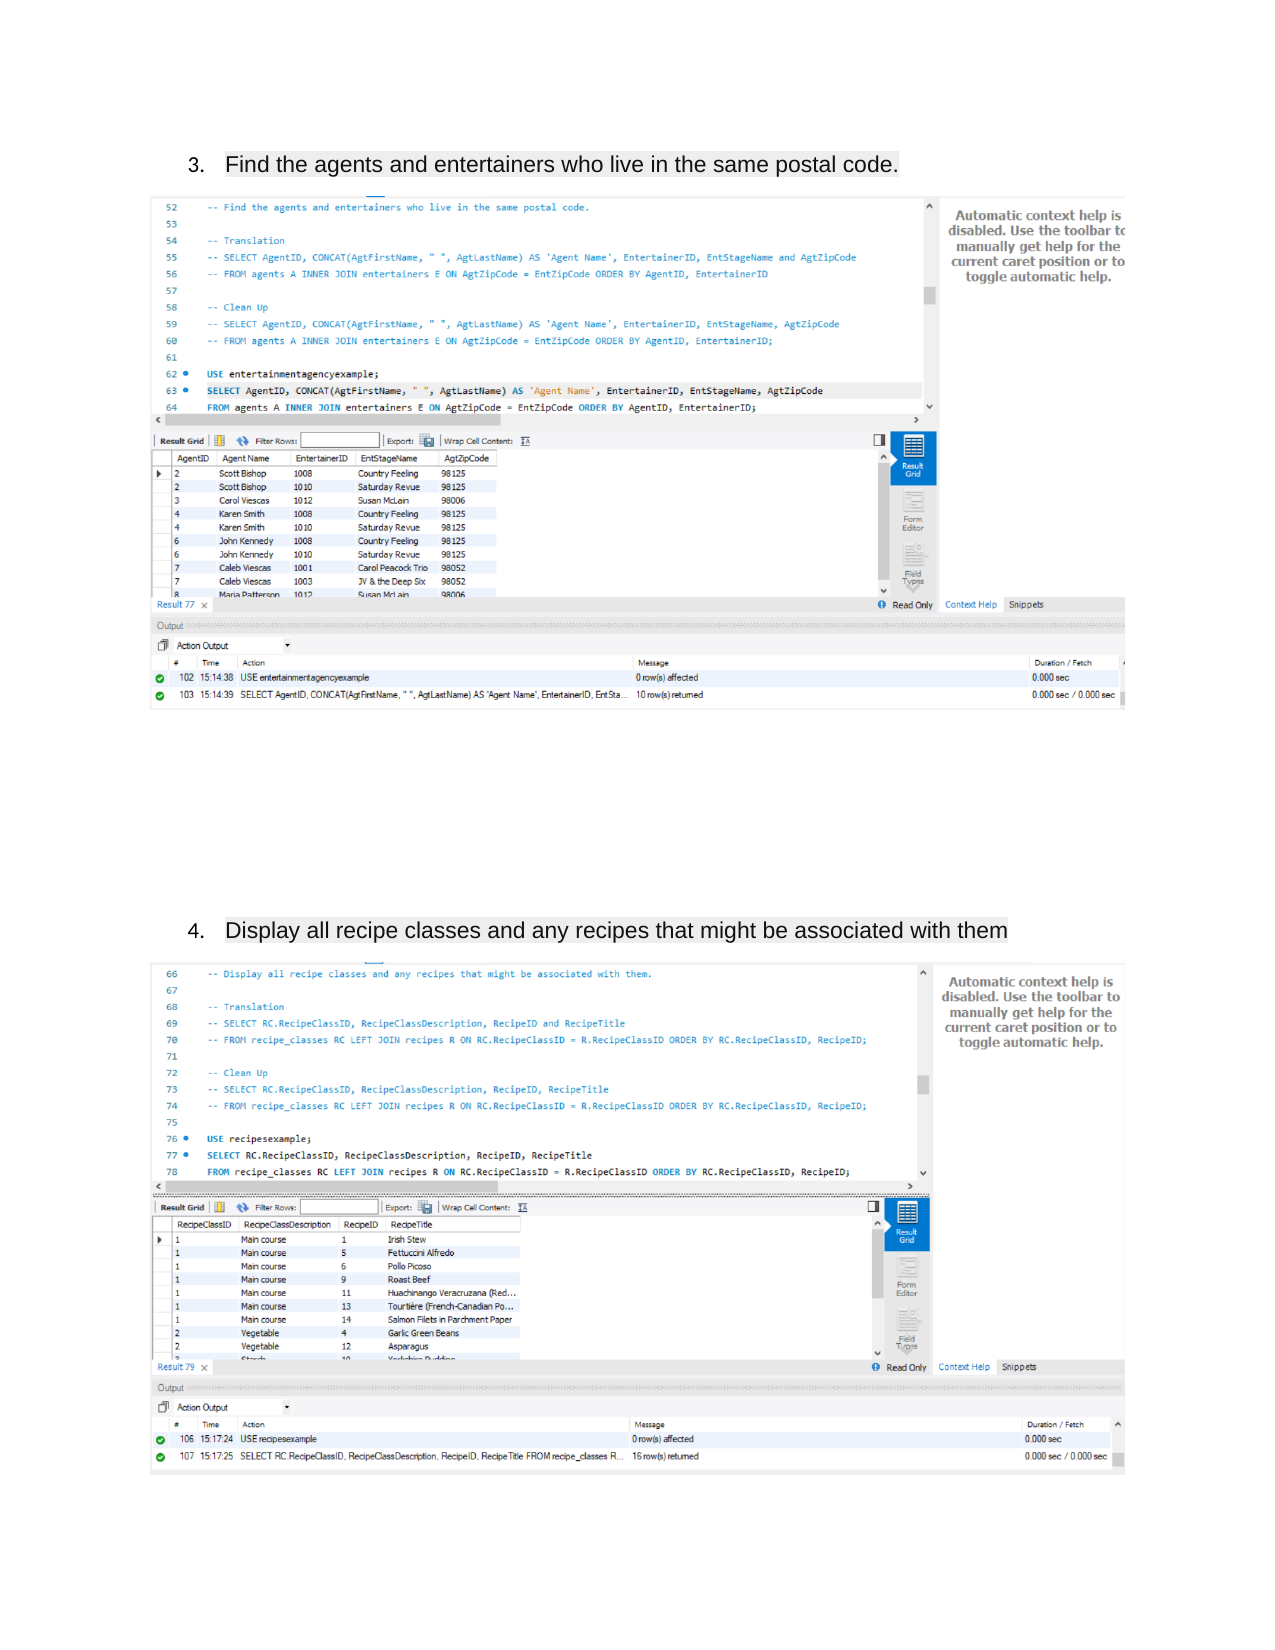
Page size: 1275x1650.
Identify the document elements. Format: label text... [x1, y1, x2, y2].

list Display all recipe classes and any recipes that might be associated with them [187, 916, 1125, 944]
picture [150, 962, 1125, 1475]
list Find the agents and entertainers who live in the same postal code. [187, 150, 1125, 178]
picture [150, 196, 1125, 710]
